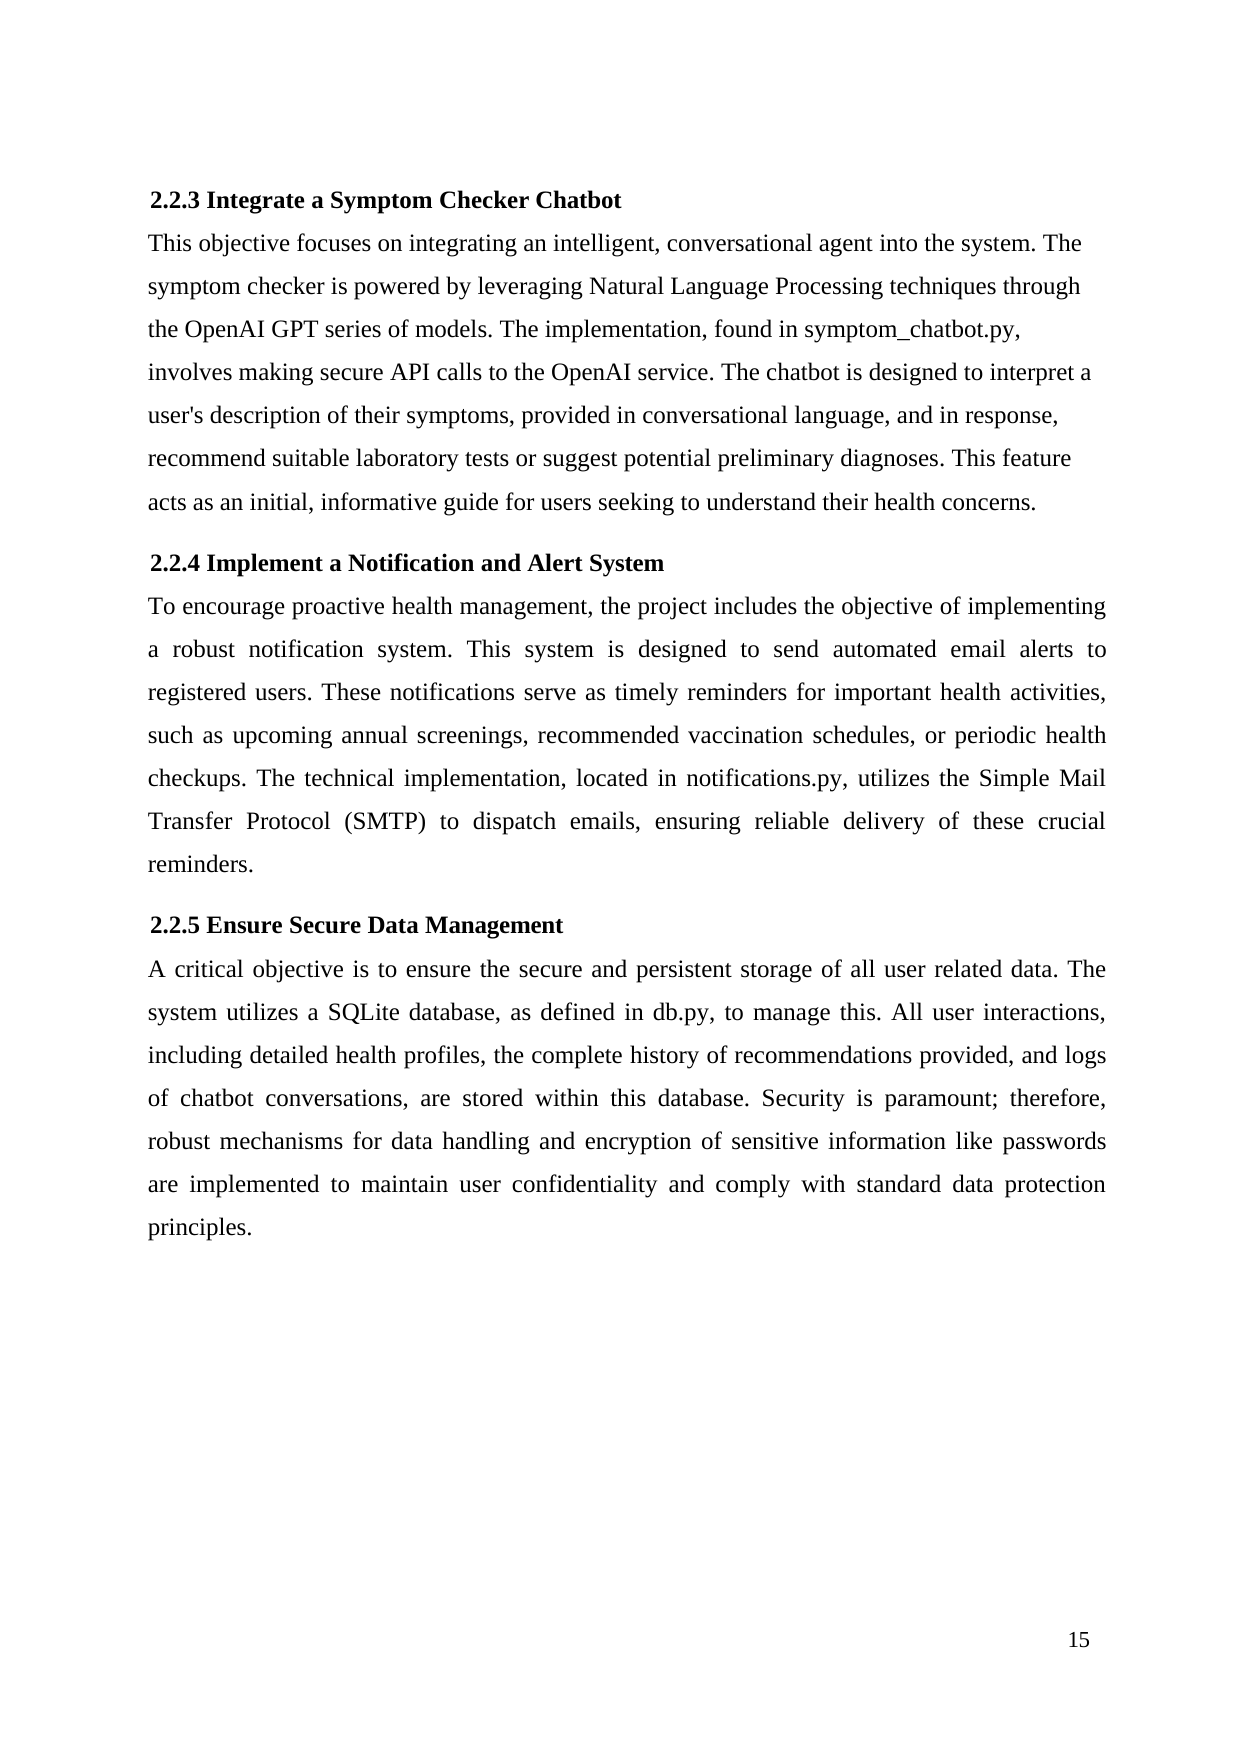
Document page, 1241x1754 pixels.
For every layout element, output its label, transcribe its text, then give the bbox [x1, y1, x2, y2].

text This objective focuses on integrating an intelligent, conversational agent into the system. The symptom checker is powered by leveraging Natural Language Processing techniques through the OpenAI GPT series of models. The implementation, found in symptom_chatbot.py, involves making secure API calls to the OpenAI service. The chatbot is designed to interpret a user's description of their symptoms, provided in conversational language, and in response, recommend suitable laboratory tests or suggest potential preliminary diagnoses. This feature acts as an initial, informative guide for users seeking to understand their health concerns. [148, 228, 1107, 515]
subtitle Ensure Secure Data Management [150, 911, 1107, 939]
text To encourage proactive health management, the project includes the objective of implementing a robust notification system. This system is designed to send automated email alerts to registered users. These notifications serve as timely reminders for important health activities, such as upcoming annual screenings, recommended vaccination schedules, or periodic health checkups. The technical implementation, located in notifications.py, utilizes the Simple Mail Transfer Protocol (SMTP) to dispatch emails, ensuring reliable delivery of these crucial reminders. [148, 591, 1107, 878]
subtitle Implement a Notification and Alert System [150, 548, 1107, 576]
subtitle Integrate a Symptom Checker Chatbot [150, 185, 1107, 213]
text A critical objective is to ensure the secure and persistent storage of all user related data. The system utilizes a SQLite database, as defined in db.py, to manage this. All user interactions, including detailed health profiles, the complete history of recommendations provided, and logs of chatbot conversations, are stored within this database. Security is paramount; therefore, robust mechanisms for data handling and encryption of sensitive information like passwords are implemented to maintain user confidentiality and comply with standard data protection principles. [148, 954, 1107, 1241]
